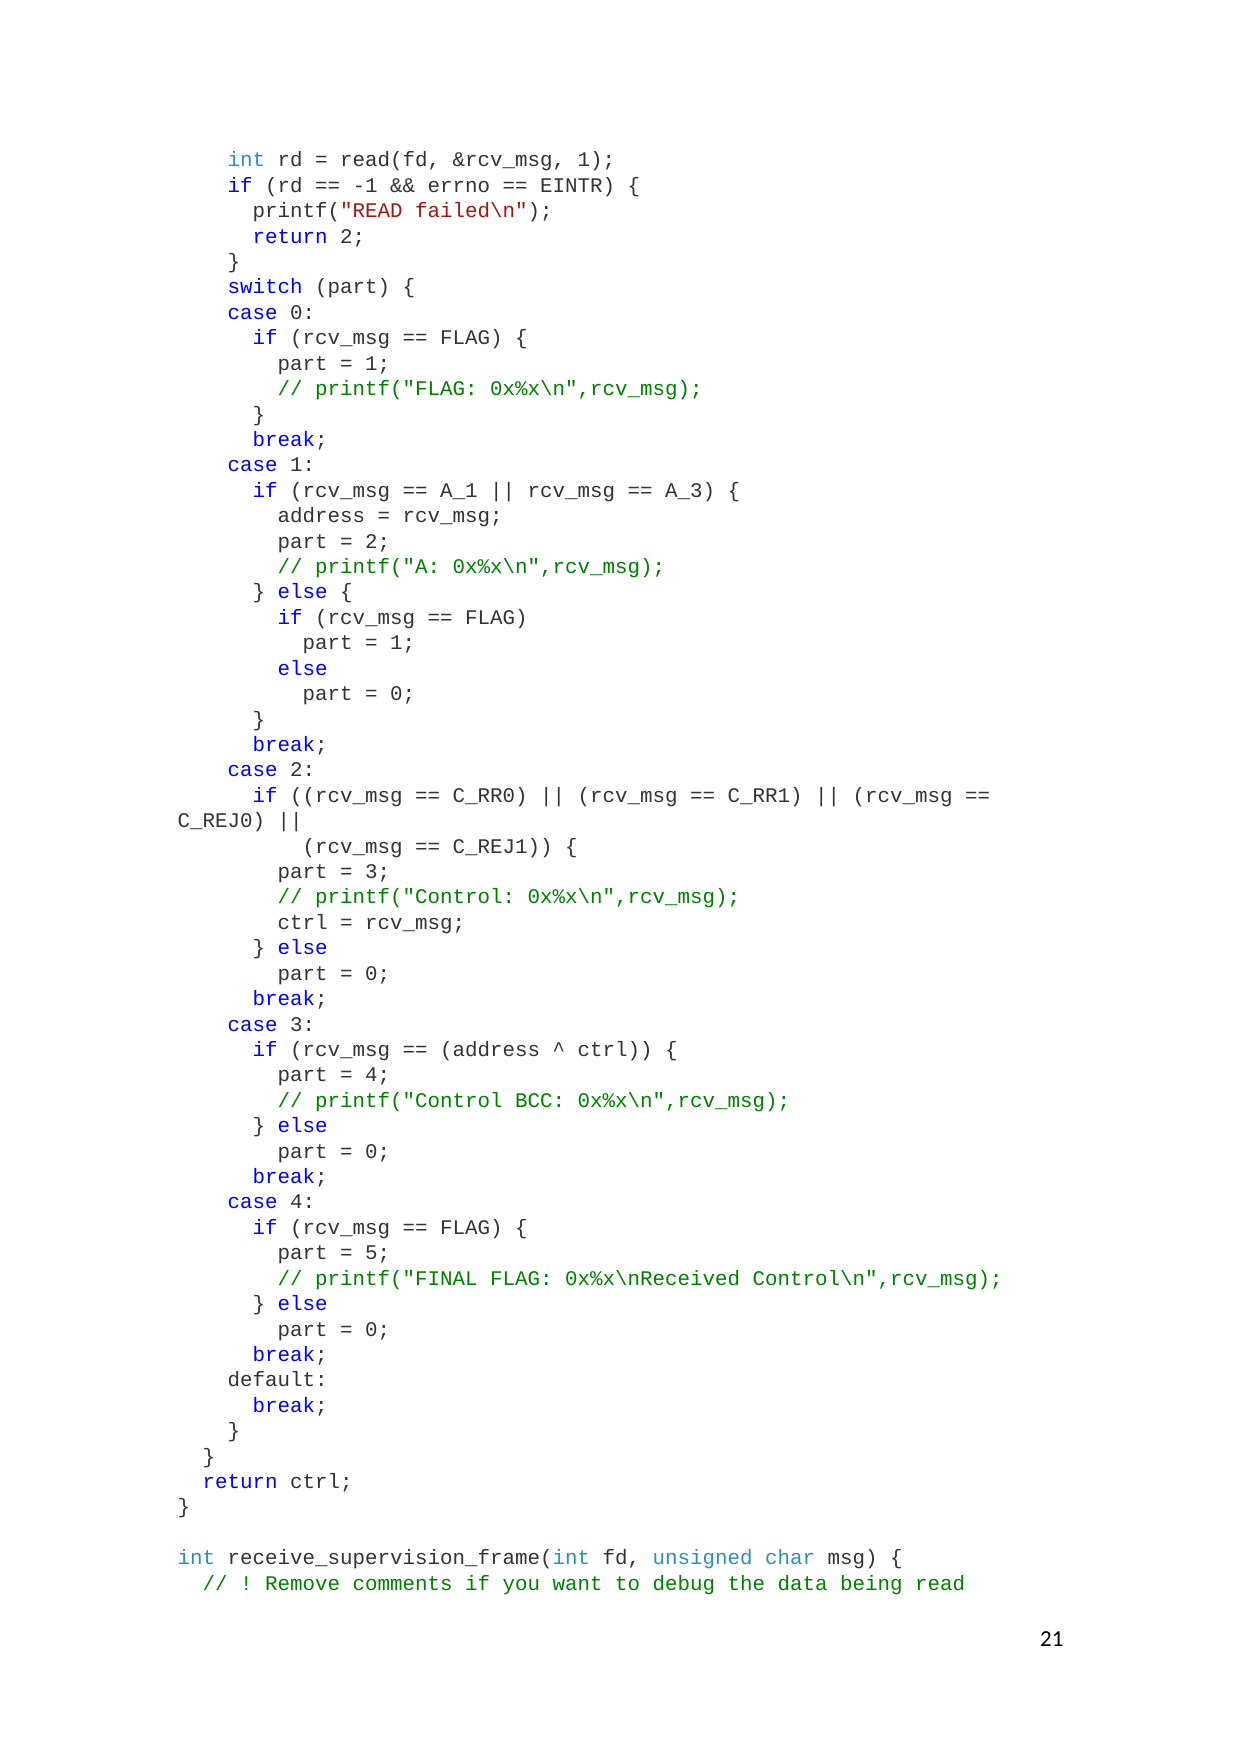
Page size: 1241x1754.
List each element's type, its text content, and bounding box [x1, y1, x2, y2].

text break; [177, 1393, 1063, 1418]
text return 2; [177, 224, 1063, 249]
text ctrl = rcv_msg; [177, 910, 1063, 936]
text // printf("FLAG: 0x%x\n",rcv_msg); [177, 376, 1063, 402]
text if (rcv_msg == A_1 || rcv_msg == A_3) { [177, 478, 1063, 503]
text part = 2; [177, 529, 1063, 554]
text if (rcv_msg == (address ^ ctrl)) { [177, 1037, 1063, 1063]
text } else [177, 936, 1063, 961]
text (rcv_msg == C_REJ1)) { [177, 834, 1063, 859]
text if (rcv_msg == FLAG) { [177, 1215, 1063, 1241]
text // ! Remove comments if you want to debug the data being read [177, 1571, 1063, 1596]
text part = 1; [177, 631, 1063, 656]
text case 1: [177, 453, 1063, 478]
text // printf("Control: 0x%x\n",rcv_msg); [177, 885, 1063, 910]
text break; [177, 1164, 1063, 1190]
text int rd = read(fd, &rcv_msg, 1); [177, 148, 1063, 173]
text break; [177, 732, 1063, 758]
text } [177, 249, 1063, 275]
text case 0: [177, 300, 1063, 326]
text break; [177, 427, 1063, 453]
text } else [177, 1113, 1063, 1139]
text default: [177, 1368, 1063, 1393]
text part = 0; [177, 681, 1063, 707]
text } [177, 1418, 1063, 1444]
text } [177, 707, 1063, 732]
text else [177, 656, 1063, 681]
text } else [177, 1291, 1063, 1317]
text } else { [177, 580, 1063, 605]
text break; [177, 986, 1063, 1012]
text break; [177, 1342, 1063, 1368]
text // printf("Control BCC: 0x%x\n",rcv_msg); [177, 1088, 1063, 1113]
text part = 0; [177, 1139, 1063, 1164]
text part = 1; [177, 351, 1063, 376]
text case 4: [177, 1190, 1063, 1215]
text return ctrl; [177, 1469, 1063, 1495]
text // printf("A: 0x%x\n",rcv_msg); [177, 554, 1063, 580]
text part = 0; [177, 961, 1063, 986]
text if (rd == -1 && errno == EINTR) { [177, 173, 1063, 198]
text part = 4; [177, 1063, 1063, 1088]
text if (rcv_msg == FLAG) [177, 605, 1063, 631]
text // printf("FINAL FLAG: 0x%x\nReceived Control\n",rcv_msg); [177, 1266, 1063, 1291]
text part = 3; [177, 859, 1063, 885]
text if (rcv_msg == FLAG) { [177, 326, 1063, 351]
text case 2: [177, 758, 1063, 783]
text int receive_supervision_frame(int fd, unsigned char msg) { [177, 1546, 1063, 1571]
text address = rcv_msg; [177, 503, 1063, 529]
text part = 5; [177, 1241, 1063, 1266]
text part = 0; [177, 1317, 1063, 1342]
text case 3: [177, 1012, 1063, 1037]
text switch (part) { [177, 275, 1063, 300]
text if ((rcv_msg == C_RR0) || (rcv_msg == C_RR1) || (rcv_msg == C_REJ0) || [177, 783, 1063, 834]
text } [177, 402, 1063, 427]
text } [177, 1495, 1063, 1520]
text } [177, 1444, 1063, 1469]
text printf("READ failed\n"); [177, 198, 1063, 224]
